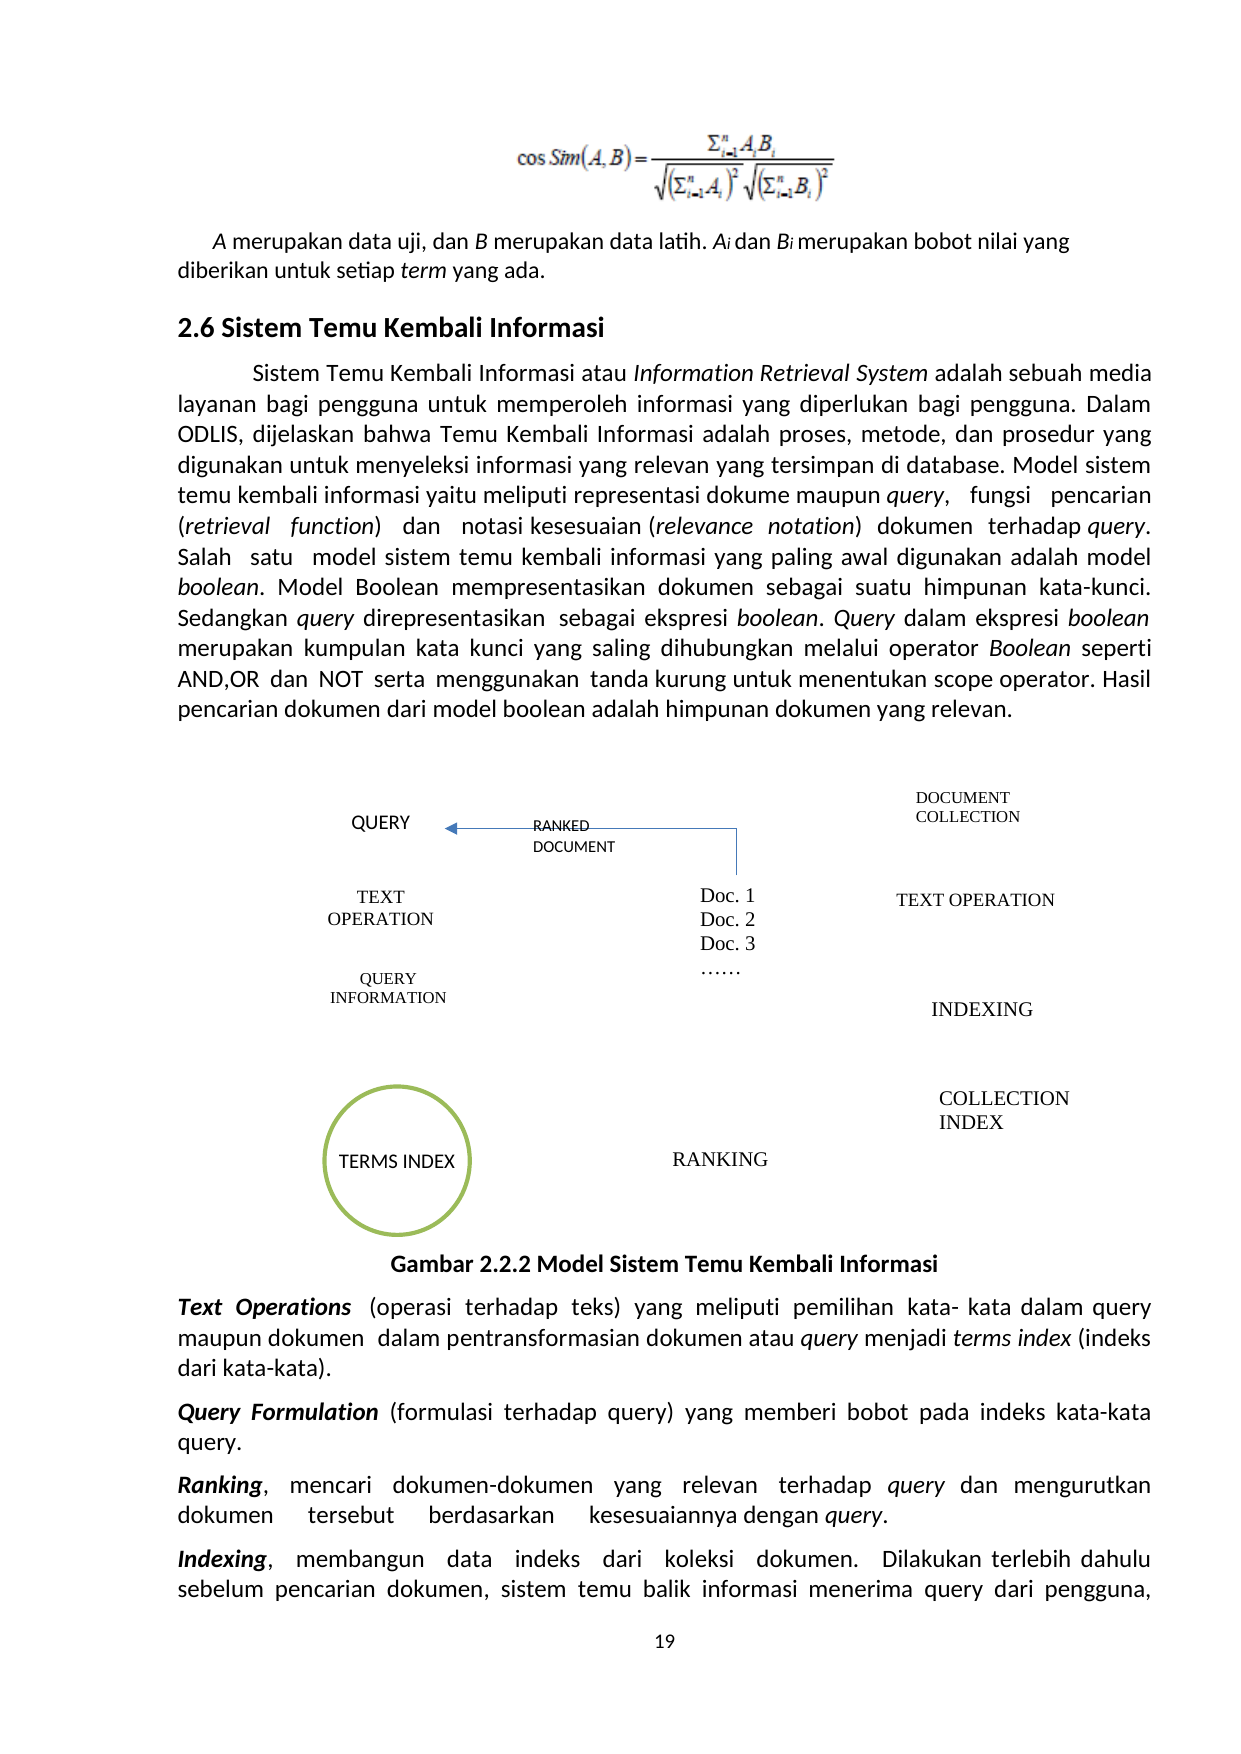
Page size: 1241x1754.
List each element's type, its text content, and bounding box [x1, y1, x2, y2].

text Gambar 2.2.2 Model Sistem Temu Kembali Informasi [177, 1248, 1152, 1279]
subtitle Sistem Temu Kembali Informasi [177, 309, 1152, 345]
text Sistem Temu Kembali Informasi atau Information Retrieval System adalah sebuah media layanan bagi pengguna untuk memperoleh informasi yang diperlukan bagi pengguna. Dalam ODLIS, dijelaskan bahwa Temu Kembali Informasi adalah proses, metode, dan prosedur yang digunakan untuk menyeleksi informasi yang relevan yang tersimpan di database. Model sistem temu kembali informasi yaitu meliputi representasi dokume maupun query, fungsi pencarian (retrieval function) dan notasi kesesuaian (relevance notation) dokumen terhadap query. Salah satu model sistem temu kembali informasi yang paling awal digunakan adalah model boolean. Model Boolean mempresentasikan dokumen sebagai suatu himpunan kata-kunci. Sedangkan query direpresentasikan sebagai ekspresi boolean. Query dalam ekspresi boolean merupakan kumpulan kata kunci yang saling dihubungkan melalui operator Boolean seperti AND,OR dan NOT serta menggunakan tanda kurung untuk menentukan scope operator. Hasil pencarian dokumen dari model boolean adalah himpunan dokumen yang relevan. [177, 358, 1152, 724]
text Query Formulation (formulasi terhadap query) yang memberi bobot pada indeks kata-kata query. [177, 1396, 1152, 1457]
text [177, 1543, 1152, 1604]
text Ranking, mencari dokumen-dokumen yang relevan terhadap query dan mengurutkan dokumen tersebut berdasarkan kesesuaiannya dengan query. [177, 1469, 1152, 1530]
picture [492, 118, 872, 214]
text A merupakan data uji, dan B merupakan data latih. Ai dan Bi merupakan bobot nilai yang diberikan untuk setiap term yang ada. [177, 226, 1152, 284]
text Text Operations (operasi terhadap teks) yang meliputi pemilihan kata- kata dalam query maupun dokumen dalam pentransformasian dokumen atau query menjadi terms index (indeks dari kata-kata). [177, 1292, 1152, 1383]
